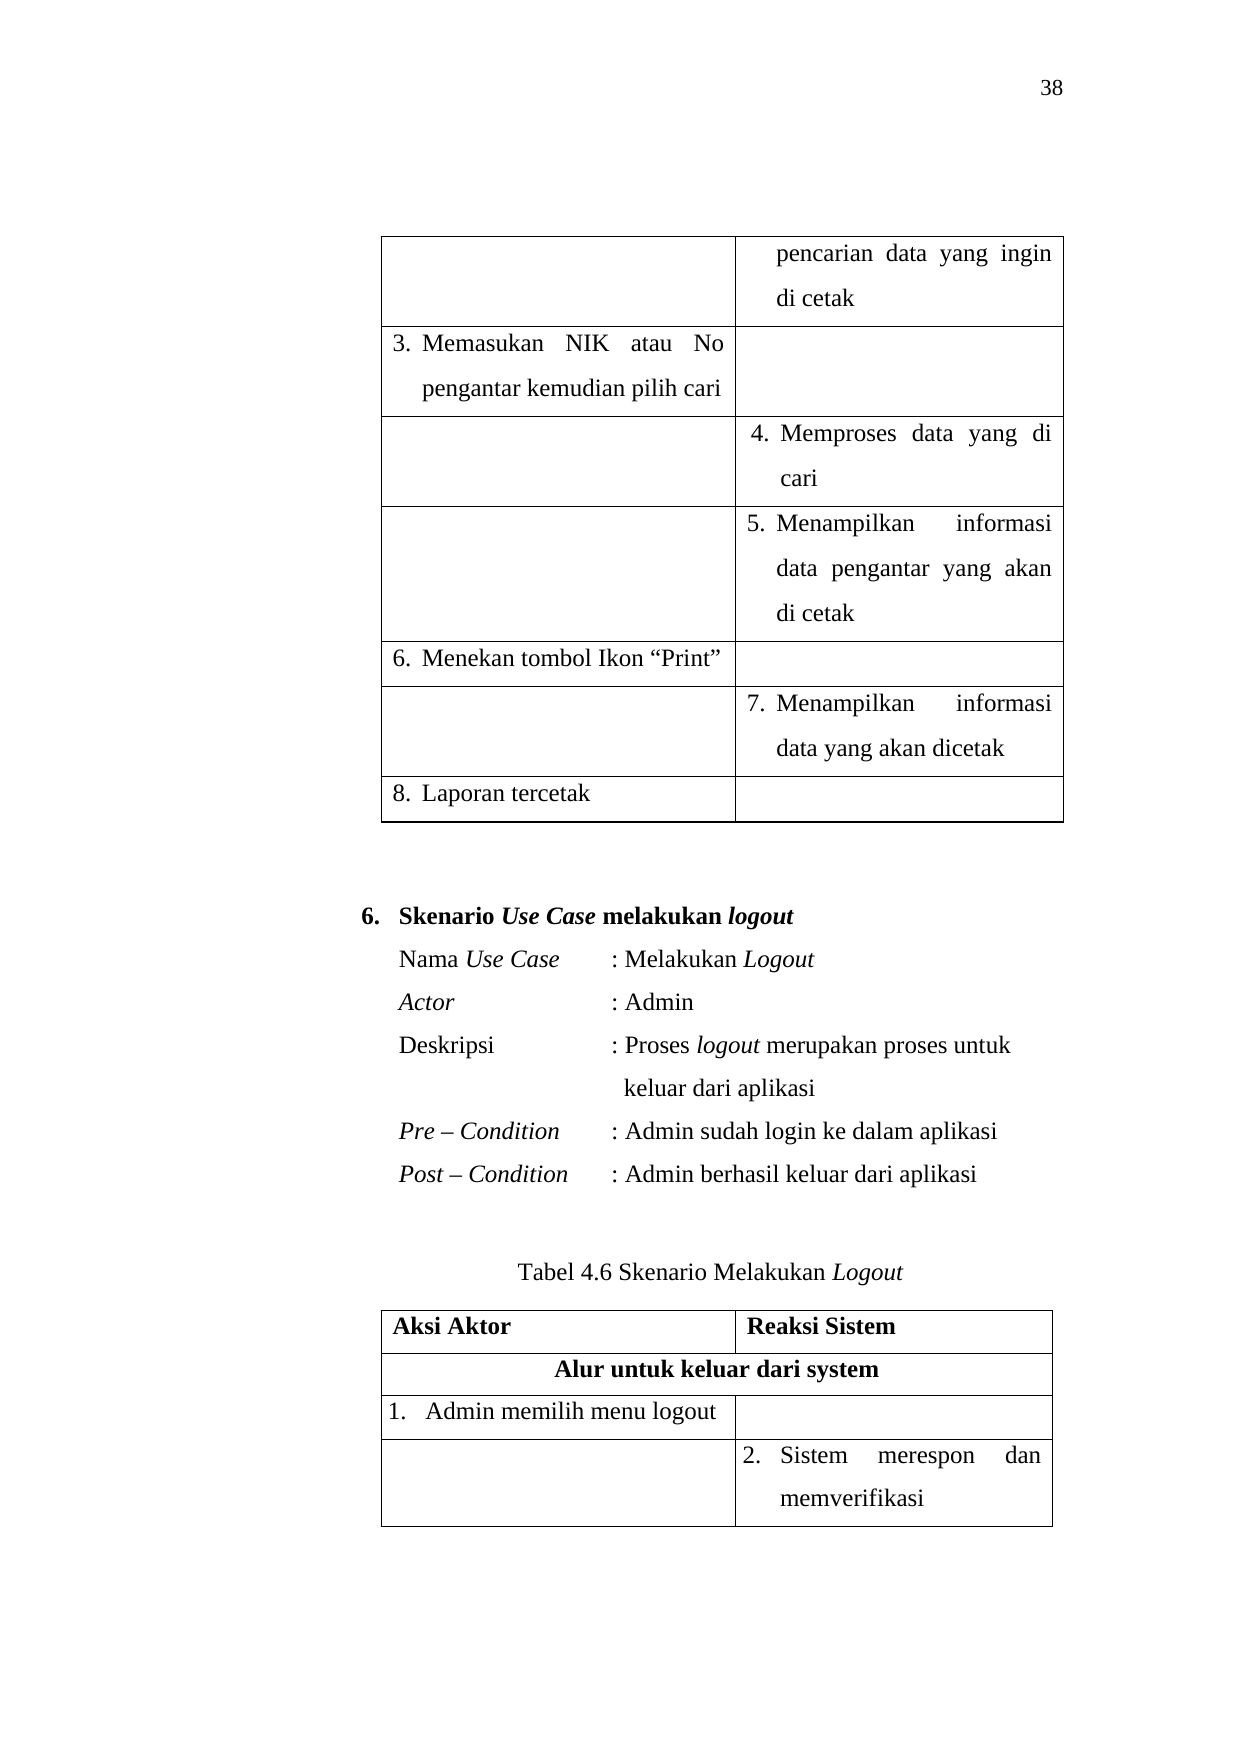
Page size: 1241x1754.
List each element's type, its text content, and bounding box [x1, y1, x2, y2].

table_cell [382, 507, 735, 641]
table_cell [382, 1440, 735, 1526]
table_cell Laporan tercetak [382, 777, 735, 821]
table_cell [382, 237, 735, 326]
list Deskripsi : Proses logout merupakan proses untuk [399, 1030, 1063, 1059]
table_cell [736, 642, 1063, 686]
table_header Aksi Aktor [382, 1311, 735, 1353]
table_cell [736, 327, 1063, 416]
table_cell Admin memilih menu logout [382, 1396, 735, 1439]
list keluar dari aplikasi [399, 1073, 1063, 1102]
table_cell Alur untuk keluar dari system [382, 1354, 1052, 1395]
table_cell Sistem merespon dan memverifikasi [736, 1440, 1052, 1526]
table_cell [382, 417, 735, 506]
table_header Reaksi Sistem [736, 1311, 1052, 1353]
list Pre – Condition : Admin sudah login ke dalam aplikasi [399, 1116, 1063, 1145]
text Tabel 4.6 Skenario Melakukan Logout [236, 1257, 1063, 1285]
table_cell Menampilkan informasi data yang akan dicetak [736, 687, 1063, 776]
table_cell Memasukan NIK atau No pengantar kemudian pilih cari [382, 327, 735, 416]
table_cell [736, 237, 1063, 326]
list Nama Use Case : Melakukan Logout [399, 944, 1063, 973]
table_cell Menekan tombol Ikon “Print” [382, 642, 735, 686]
table_cell [382, 687, 735, 776]
table_cell [736, 1396, 1052, 1439]
table_cell Menampilkan informasi data pengantar yang akan di cetak [736, 507, 1063, 641]
table_cell Memproses data yang di cari [736, 417, 1063, 506]
list Post – Condition : Admin berhasil keluar dari aplikasi [399, 1159, 1063, 1188]
list Skenario Use Case melakukan logout [361, 901, 1063, 929]
table_cell [736, 777, 1063, 821]
list Actor : Admin [399, 987, 1063, 1016]
